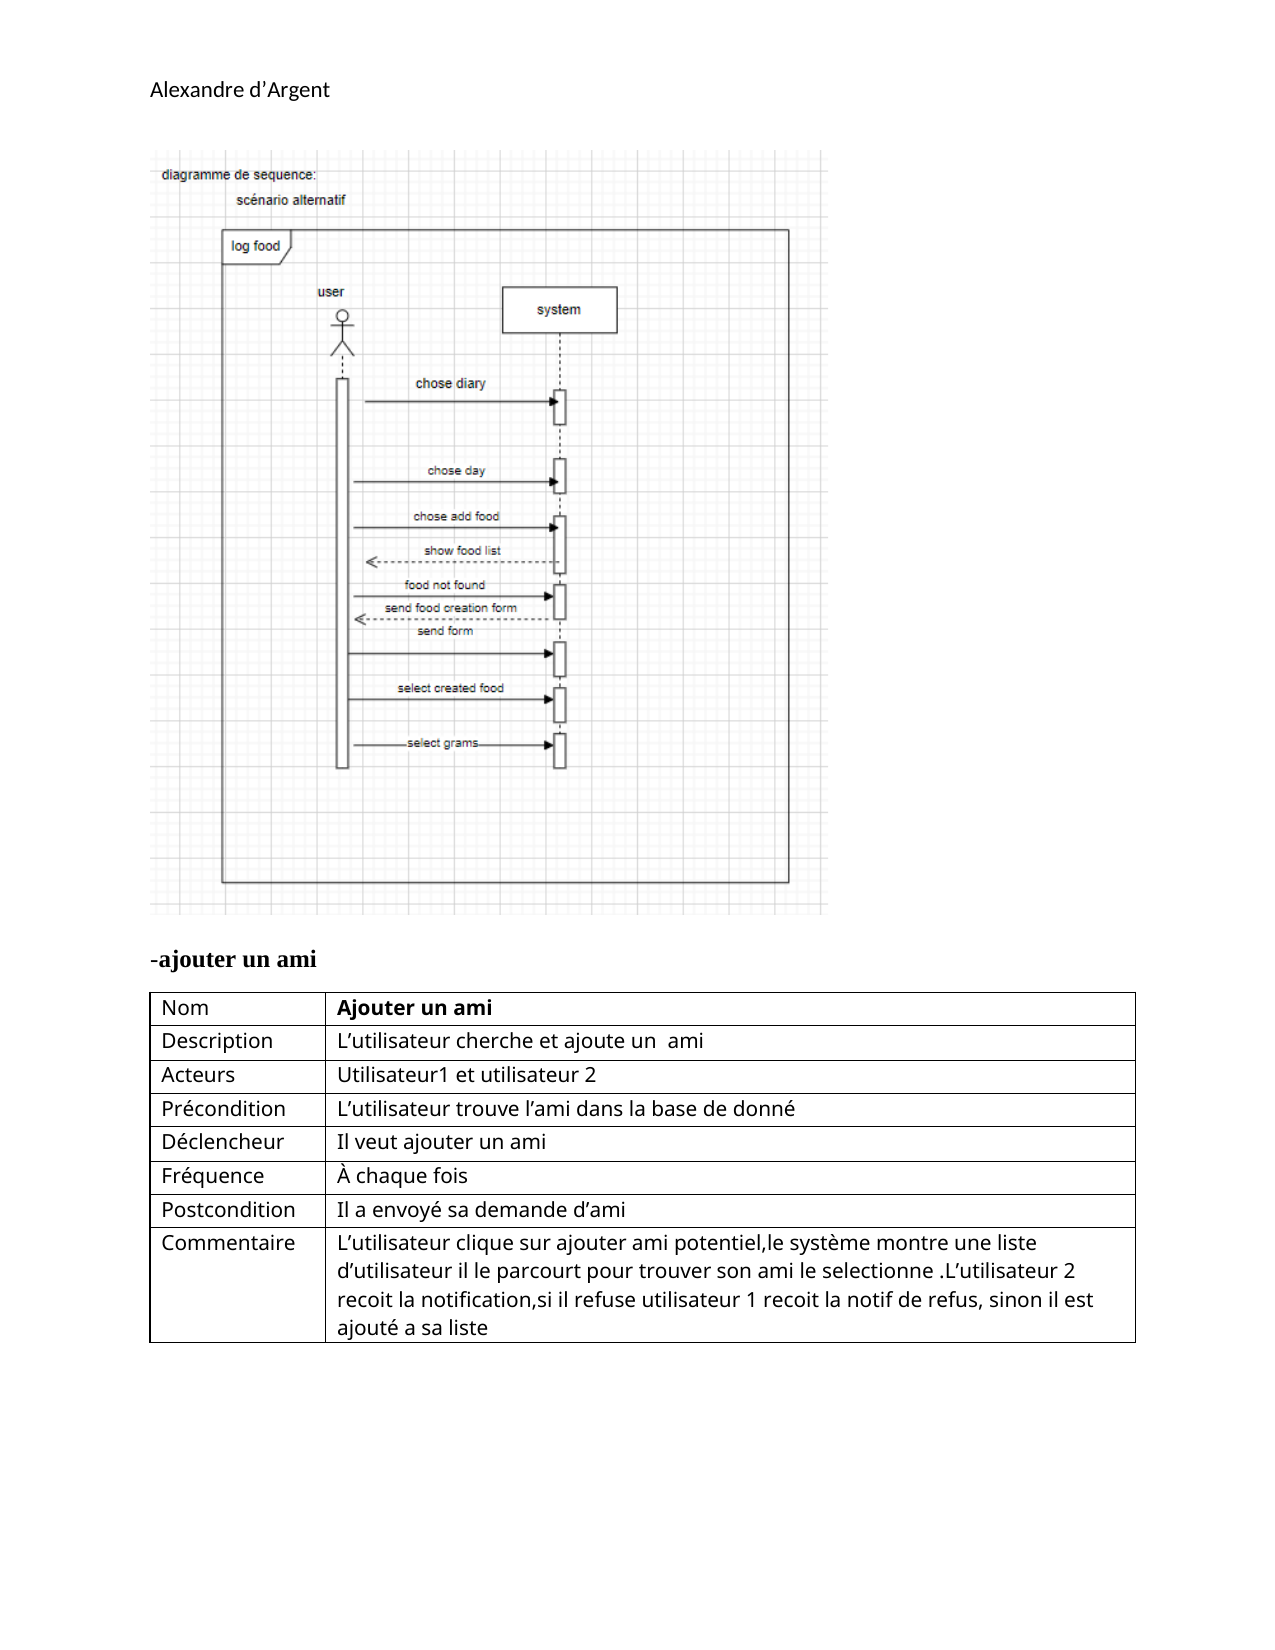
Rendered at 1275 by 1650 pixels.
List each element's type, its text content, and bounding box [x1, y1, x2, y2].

table_cell Fréquence [151, 1162, 325, 1194]
table_cell Déclencheur [151, 1127, 325, 1161]
table_header Ajouter un ami [326, 993, 1135, 1025]
table_cell Description [151, 1026, 325, 1059]
picture [150, 150, 829, 915]
table_cell Il veut ajouter un ami [326, 1127, 1135, 1161]
table_cell À chaque fois [326, 1162, 1135, 1194]
table_header Nom [151, 993, 325, 1025]
table_cell Commentaire [151, 1228, 325, 1342]
table_cell Il a envoyé sa demande d’ami [326, 1195, 1135, 1227]
table_cell Postcondition [151, 1195, 325, 1227]
table_cell Utilisateur1 et utilisateur 2 [326, 1061, 1135, 1093]
table_cell Acteurs [151, 1061, 325, 1093]
text -ajouter un ami [150, 944, 1125, 973]
table_cell L’utilisateur clique sur ajouter ami potentiel,le système montre une liste d’utilisateur il le parcourt pour trouver son ami le selectionne .L’utilisateur 2 recoit la notification,si il refuse utilisateur 1 recoit la notif de refus, sinon il est ajouté a sa liste [326, 1228, 1135, 1342]
table_cell L’utilisateur cherche et ajoute un ami [326, 1026, 1135, 1059]
table_cell Précondition [151, 1094, 325, 1126]
table_cell L’utilisateur trouve l’ami dans la base de donné [326, 1094, 1135, 1126]
